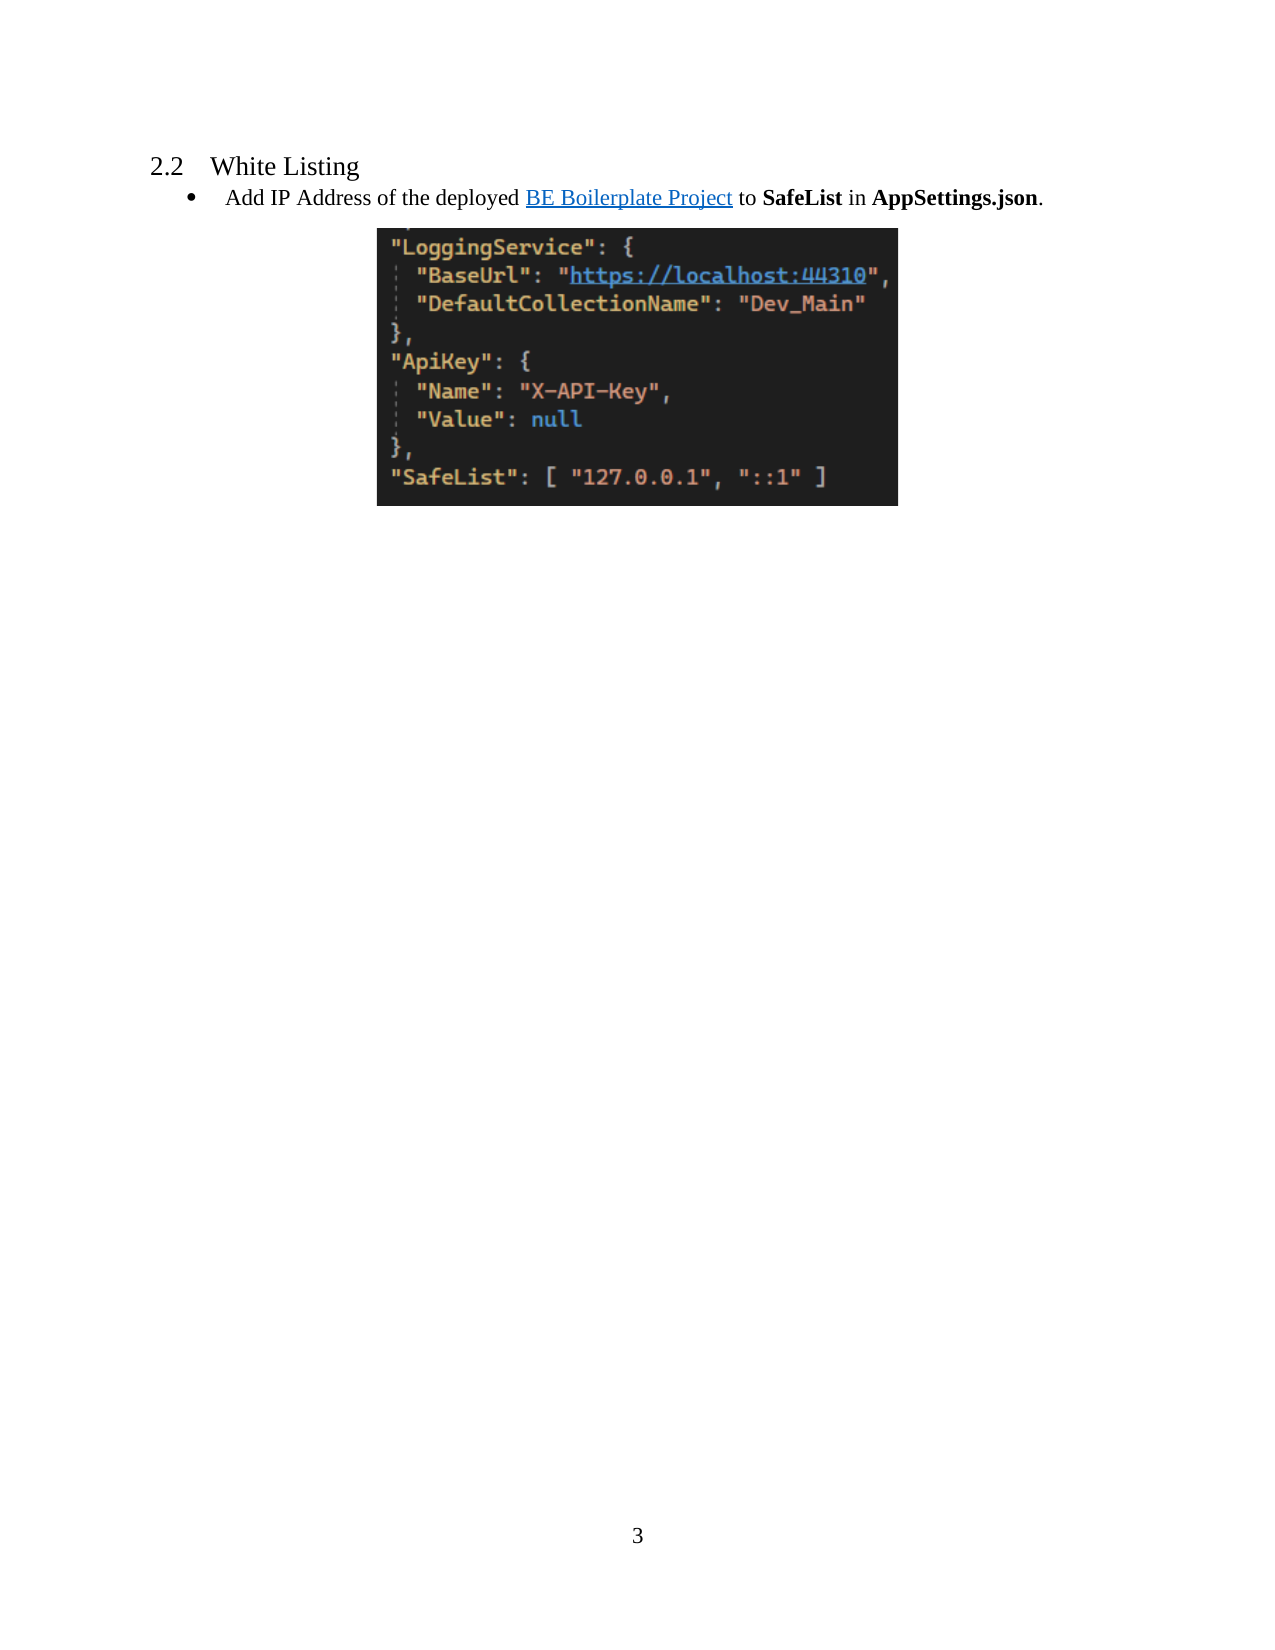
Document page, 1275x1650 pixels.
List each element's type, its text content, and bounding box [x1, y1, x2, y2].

list Add IP Address of the deployed BE Boilerplate Project to SafeList in AppSettings.json. [187, 183, 1125, 210]
subtitle White Listing [150, 150, 1125, 181]
picture [376, 228, 899, 506]
